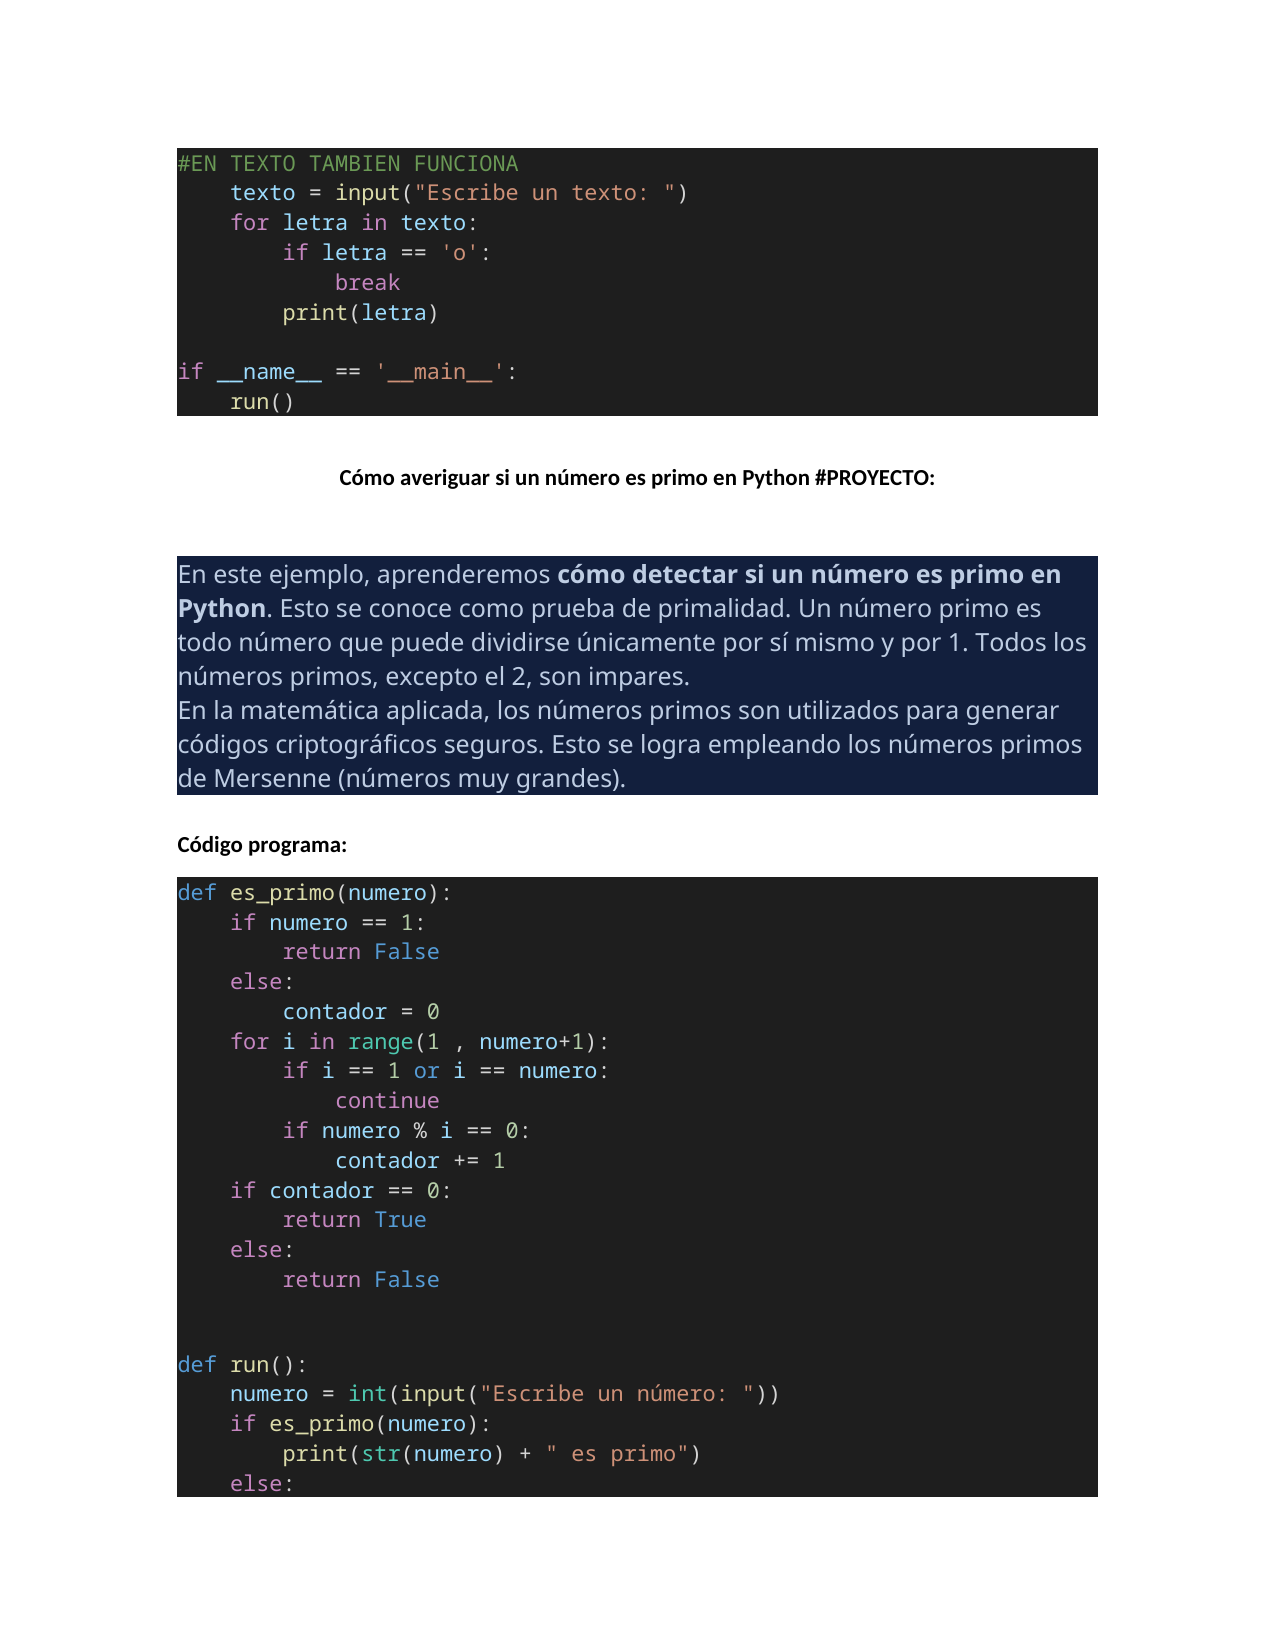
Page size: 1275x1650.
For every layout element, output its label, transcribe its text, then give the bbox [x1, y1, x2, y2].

text continue [177, 1085, 1098, 1115]
text if contador == 0: [177, 1174, 1098, 1204]
text run() [177, 386, 1098, 416]
text #EN TEXTO TAMBIEN FUNCIONA [177, 148, 1098, 177]
text print(str(numero) + " es primo") [177, 1438, 1098, 1468]
text contador += 1 [177, 1145, 1098, 1174]
text print(letra) [177, 297, 1098, 326]
text else: [177, 1234, 1098, 1264]
text else: [177, 1468, 1098, 1497]
text for letra in texto: [177, 207, 1098, 237]
text Cómo averiguar si un número es primo en Python #PROYECTO: [177, 463, 1098, 491]
text if numero % i == 0: [177, 1115, 1098, 1145]
text return False [177, 1264, 1098, 1294]
text Código programa: [177, 830, 1098, 858]
text texto = input("Escribe un texto: ") [177, 177, 1098, 207]
text En la matemática aplicada, los números primos son utilizados para generar códigos criptográficos seguros. Esto se logra empleando los números primos de Mersenne (números muy grandes). [177, 693, 1098, 795]
text for i in range(1 , numero+1): [177, 1026, 1098, 1055]
text def run(): [177, 1348, 1098, 1378]
text return True [177, 1204, 1098, 1234]
text if __name__ == '__main__': [177, 356, 1098, 386]
text contador = 0 [177, 996, 1098, 1026]
text break [177, 267, 1098, 297]
text if es_primo(numero): [177, 1408, 1098, 1438]
text if i == 1 or i == numero: [177, 1055, 1098, 1085]
text def es_primo(numero): [177, 877, 1098, 906]
text else: [177, 966, 1098, 996]
text if numero == 1: [177, 906, 1098, 936]
text numero = int(input("Escribe un número: ")) [177, 1378, 1098, 1408]
text En este ejemplo, aprenderemos cómo detectar si un número es primo en Python. Esto se conoce como prueba de primalidad. Un número primo es todo número que puede dividirse únicamente por sí mismo y por 1. Todos los números primos, excepto el 2, son impares. [177, 556, 1098, 693]
text return False [177, 936, 1098, 966]
text if letra == 'o': [177, 237, 1098, 267]
